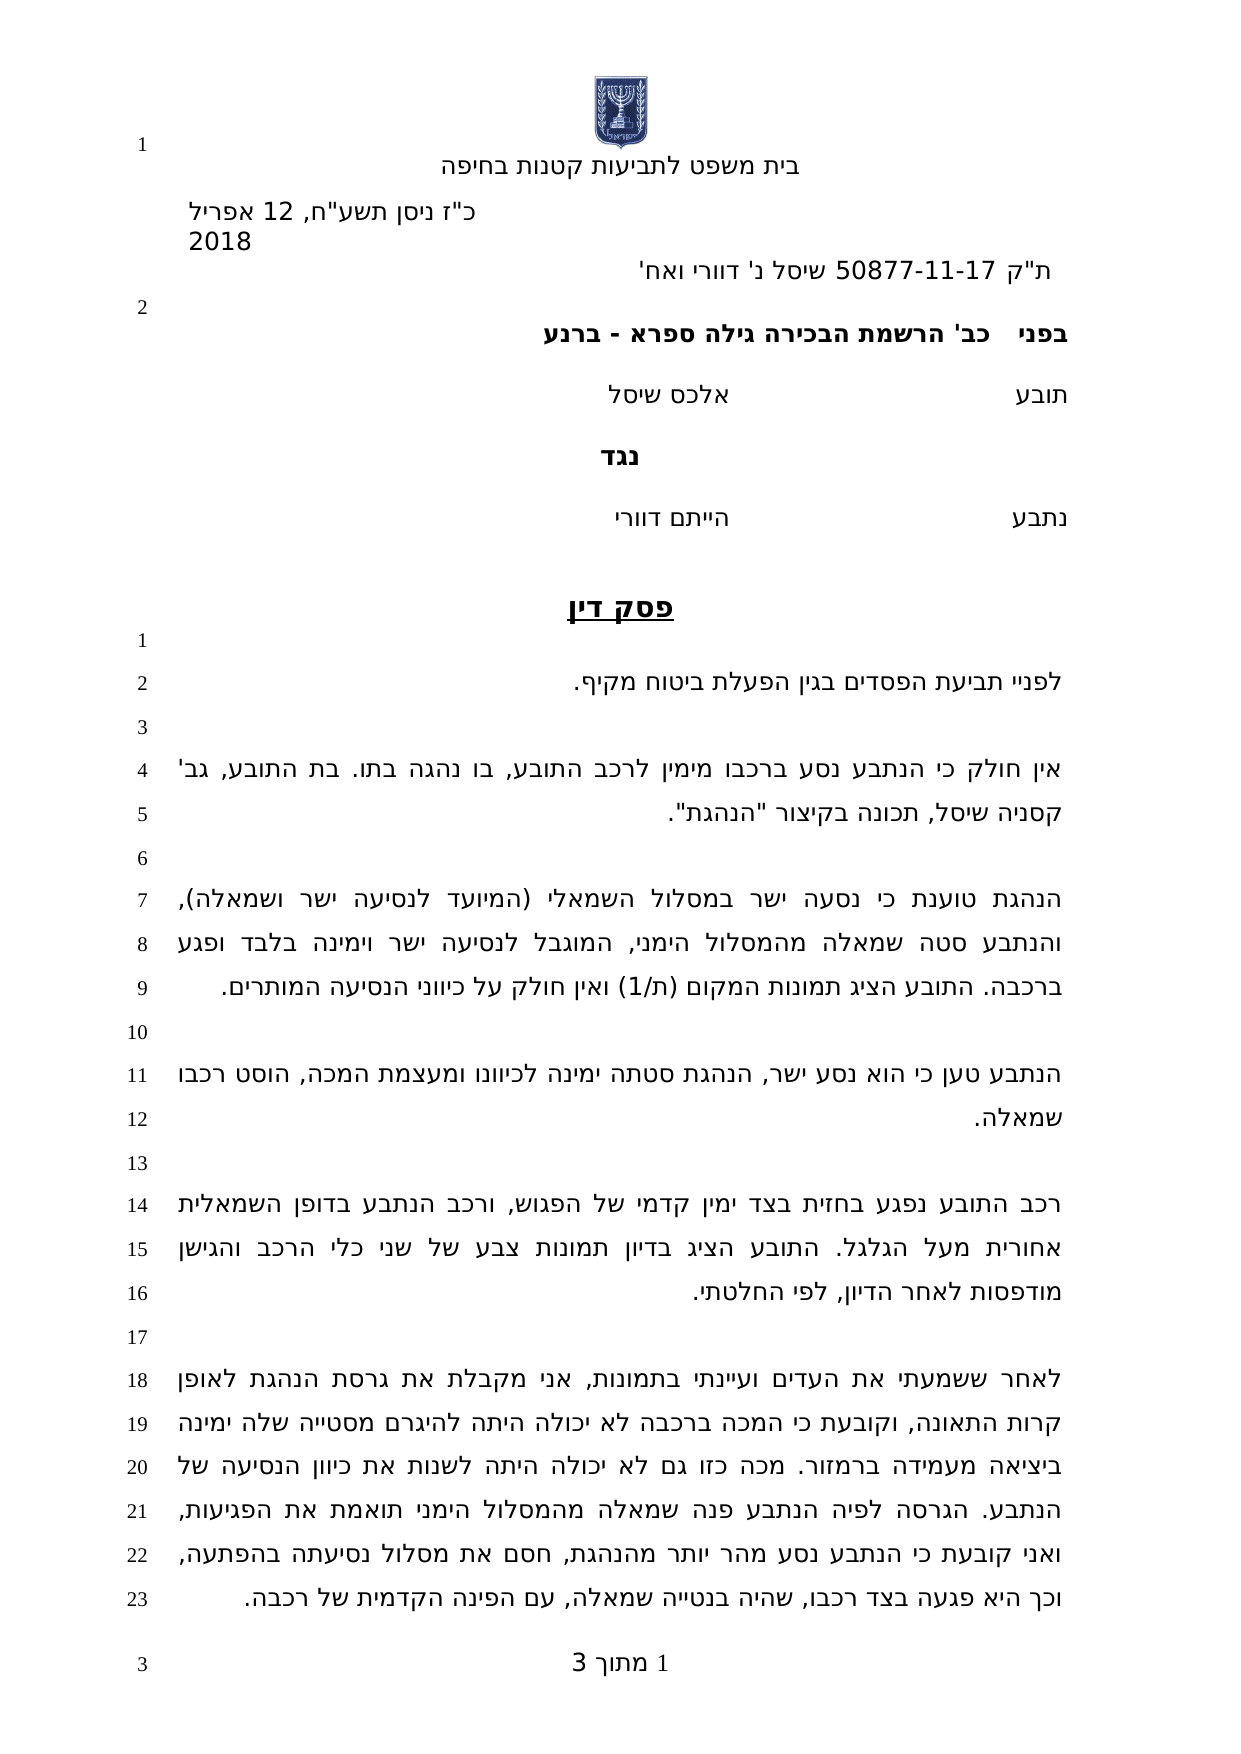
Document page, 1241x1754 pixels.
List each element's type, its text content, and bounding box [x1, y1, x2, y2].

table_cell [161, 349, 741, 409]
table_header כב' הרשמת הבכירה גילה ספרא - ברנע [161, 320, 1002, 349]
picture [589, 75, 651, 152]
table_cell [741, 349, 1079, 409]
text לאחר ששמעתי את העדים ועיינתי בתמונות, אני מקבלת את גרסת הנהגת לאופן קרות התאונה, וקובעת כי המכה ברכבה לא יכולה היתה להיגרם מסטייה שלה ימינה ביציאה מעמידה ברמזור. מכה כזו גם לא יכולה היתה לשנות את כיוון הנסיעה של הנתבע. הגרסה לפיה הנתבע פנה שמאלה מהמסלול הימני תואמת את הפגיעות, ואני קובעת כי הנתבע נסע מהר יותר מהנהגת, חסם את מסלול נסיעתה בהפתעה, וכך היא פגעה בצד רכבו, שהיה בנטייה שמאלה, עם הפינה הקדמית של רכבה. [177, 1364, 1063, 1612]
text הנהגת טוענת כי נסעה ישר במסלול השמאלי (המיועד לנסיעה ישר ושמאלה), והנתבע סטה שמאלה מהמסלול הימני, המוגבל לנסיעה ישר וימינה בלבד ופגע ברכבה. התובע הציג תמונות המקום (ת/1) ואין חולק על כיווני הנסיעה המותרים. [177, 885, 1063, 1001]
text רכב התובע נפגע בחזית בצד ימין קדמי של הפגוש, ורכב הנתבע בדופן השמאלית אחורית מעל הגלגל. התובע הציג בדיון תמונות צבע של שני כלי הרכב והגישן מודפסות לאחר הדיון, לפי החלטתי. [177, 1190, 1063, 1306]
table_cell [741, 504, 1079, 533]
table_cell [161, 504, 741, 533]
text לפניי תביעת הפסדים בגין הפעלת ביטוח מקיף. [177, 667, 1063, 696]
table_cell נגד [161, 409, 1079, 503]
table_header פסק דין [161, 590, 1079, 624]
table_header בפני [1002, 320, 1079, 349]
text אין חולק כי הנתבע נסע ברכבו מימין לרכב התובע, בו נהגה בתו. בת התובע, גב' קסניה שיסל, תכונה בקיצור "הנהגת". [177, 754, 1063, 827]
text הנתבע טען כי הוא נסע ישר, הנהגת סטתה ימינה לכיוונו ומעצמת המכה, הוסט רכבו שמאלה. [177, 1059, 1063, 1132]
